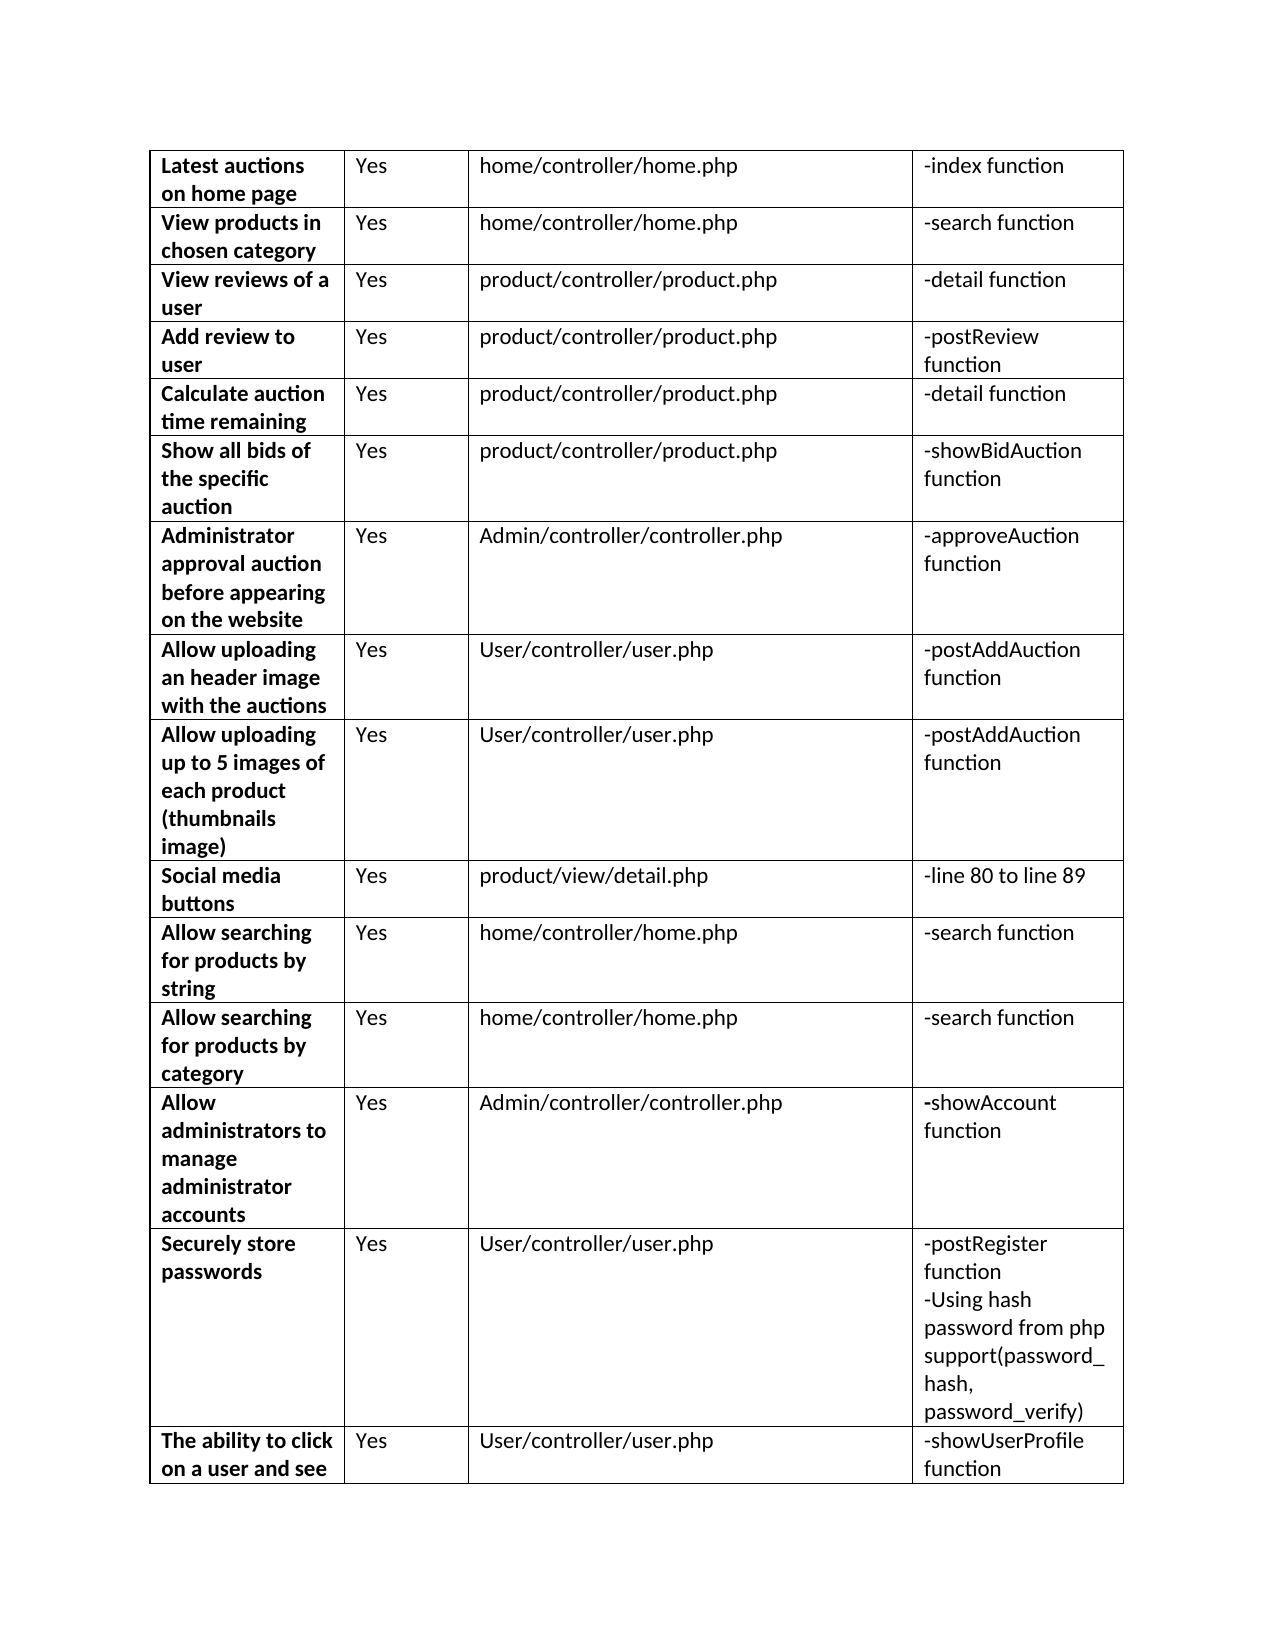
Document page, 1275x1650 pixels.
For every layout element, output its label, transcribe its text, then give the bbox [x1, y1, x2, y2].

table_cell Yes [345, 379, 468, 435]
table_cell Social media buttons [151, 861, 344, 917]
table_cell product/controller/product.php [469, 379, 912, 435]
table_cell Add review to user [151, 322, 344, 378]
table_cell Yes [345, 151, 468, 207]
table_cell Yes [345, 1003, 468, 1087]
table_cell Admin/controller/controller.php [469, 522, 912, 634]
table_cell home/controller/home.php [469, 918, 912, 1002]
table_cell User/controller/user.php [469, 1229, 912, 1426]
table_cell -search function [913, 208, 1123, 264]
table_cell product/controller/product.php [469, 265, 912, 321]
table_cell Yes [345, 1229, 468, 1426]
table_cell -search function [913, 1003, 1123, 1087]
table_cell -search function [913, 918, 1123, 1002]
table_cell Allow uploading up to 5 images of each product (thumbnails image) [151, 720, 344, 860]
table_cell -postAddAuction function [913, 720, 1123, 860]
table_cell Latest auctions on home page [151, 151, 344, 207]
table_cell Yes [345, 635, 468, 719]
table_cell Yes [345, 861, 468, 917]
table_cell User/controller/user.php [469, 635, 912, 719]
table_cell Allow searching for products by category [151, 1003, 344, 1087]
table_cell User/controller/user.php [469, 720, 912, 860]
table_cell User/controller/user.php [469, 1427, 912, 1483]
table_cell The ability to click on a user and see any auctions they have created [151, 1427, 344, 1483]
table_cell Yes [345, 1427, 468, 1483]
table_cell Show all bids of the specific auction [151, 436, 344, 521]
table_cell -approveAuction function [913, 522, 1123, 634]
table_cell Yes [345, 522, 468, 634]
table_cell home/controller/home.php [469, 1003, 912, 1087]
table_cell home/controller/home.php [469, 151, 912, 207]
table_cell product/view/detail.php [469, 861, 912, 917]
table_cell Admin/controller/controller.php [469, 1088, 912, 1228]
table_cell -showAccount function [913, 1088, 1123, 1228]
table_cell -showBidAuction function [913, 436, 1123, 521]
table_cell product/controller/product.php [469, 322, 912, 378]
table_cell product/controller/product.php [469, 436, 912, 521]
table_cell -showUserProfile function [913, 1427, 1123, 1483]
table_cell Allow administrators to manage administrator accounts [151, 1088, 344, 1228]
table_cell Allow uploading an header image with the auctions [151, 635, 344, 719]
table_cell Yes [345, 436, 468, 521]
table_cell Securely store passwords [151, 1229, 344, 1426]
table_cell -detail function [913, 265, 1123, 321]
table_cell Yes [345, 265, 468, 321]
table_cell View products in chosen category [151, 208, 344, 264]
table_cell View reviews of a user [151, 265, 344, 321]
table_cell home/controller/home.php [469, 208, 912, 264]
table_cell -postRegister function -Using hash password from php support(password_hash, password_verify) [913, 1229, 1123, 1426]
table_cell -index function [913, 151, 1123, 207]
table_cell -postAddAuction function [913, 635, 1123, 719]
table_cell Calculate auction time remaining [151, 379, 344, 435]
table_cell Yes [345, 208, 468, 264]
table_cell -detail function [913, 379, 1123, 435]
table_cell -line 80 to line 89 [913, 861, 1123, 917]
table_cell Yes [345, 1088, 468, 1228]
table_cell Allow searching for products by string [151, 918, 344, 1002]
table_cell Yes [345, 918, 468, 1002]
table_cell Yes [345, 322, 468, 378]
table_cell Administrator approval auction before appearing on the website [151, 522, 344, 634]
table_cell -postReview function [913, 322, 1123, 378]
table_cell Yes [345, 720, 468, 860]
